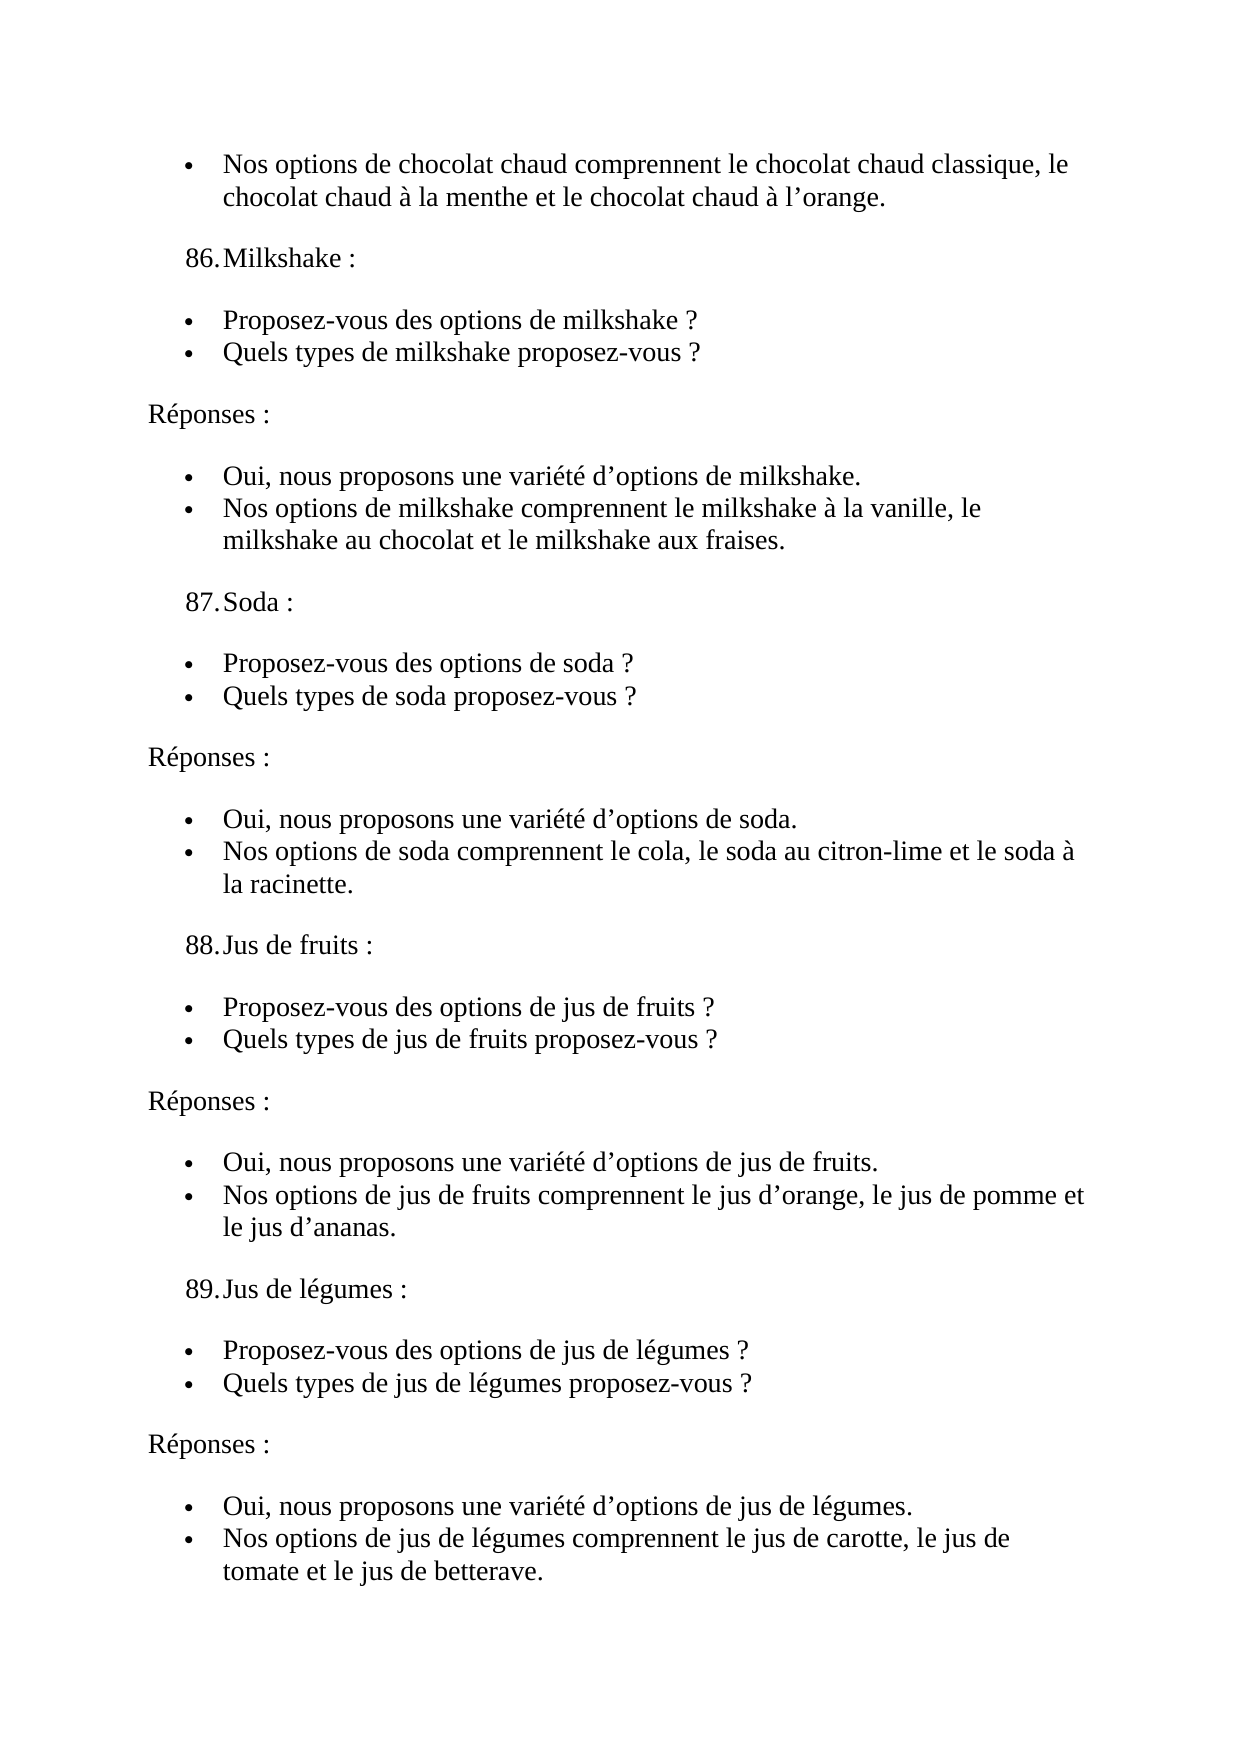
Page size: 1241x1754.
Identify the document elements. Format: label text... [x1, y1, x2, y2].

list Jus de fruits : [185, 928, 1093, 961]
text Réponses : [148, 741, 1093, 773]
list Proposez-vous des options de jus de fruits ? [185, 990, 1093, 1022]
text Réponses : [148, 1084, 1093, 1116]
list Oui, nous proposons une variété d’options de jus de fruits. [185, 1146, 1093, 1178]
list Proposez-vous des options de jus de légumes ? [185, 1333, 1093, 1366]
text Réponses : [148, 397, 1093, 429]
list Nos options de soda comprennent le cola, le soda au citron-lime et le soda à la racinette. [185, 834, 1093, 899]
list Quels types de soda proposez-vous ? [185, 679, 1093, 711]
list Nos options de milkshake comprennent le milkshake à la vanille, le milkshake au chocolat et le milkshake aux fraises. [185, 491, 1093, 556]
list Soda : [185, 585, 1093, 617]
text Réponses : [148, 1427, 1093, 1460]
list Proposez-vous des options de milkshake ? [185, 303, 1093, 336]
list Nos options de jus de fruits comprennent le jus d’orange, le jus de pomme et le jus d’ananas. [185, 1178, 1093, 1243]
list Oui, nous proposons une variété d’options de soda. [185, 802, 1093, 834]
list Milkshake : [185, 242, 1093, 274]
list Nos options de chocolat chaud comprennent le chocolat chaud classique, le chocolat chaud à la menthe et le chocolat chaud à l’orange. [185, 148, 1093, 212]
list Oui, nous proposons une variété d’options de jus de légumes. [185, 1489, 1093, 1521]
list Quels types de jus de fruits proposez-vous ? [185, 1022, 1093, 1055]
list Quels types de jus de légumes proposez-vous ? [185, 1366, 1093, 1398]
list Jus de légumes : [185, 1272, 1093, 1304]
list Oui, nous proposons une variété d’options de milkshake. [185, 459, 1093, 491]
list Quels types de milkshake proposez-vous ? [185, 336, 1093, 368]
list Nos options de jus de légumes comprennent le jus de carotte, le jus de tomate et le jus de betterave. [185, 1521, 1093, 1586]
list Proposez-vous des options de soda ? [185, 647, 1093, 679]
